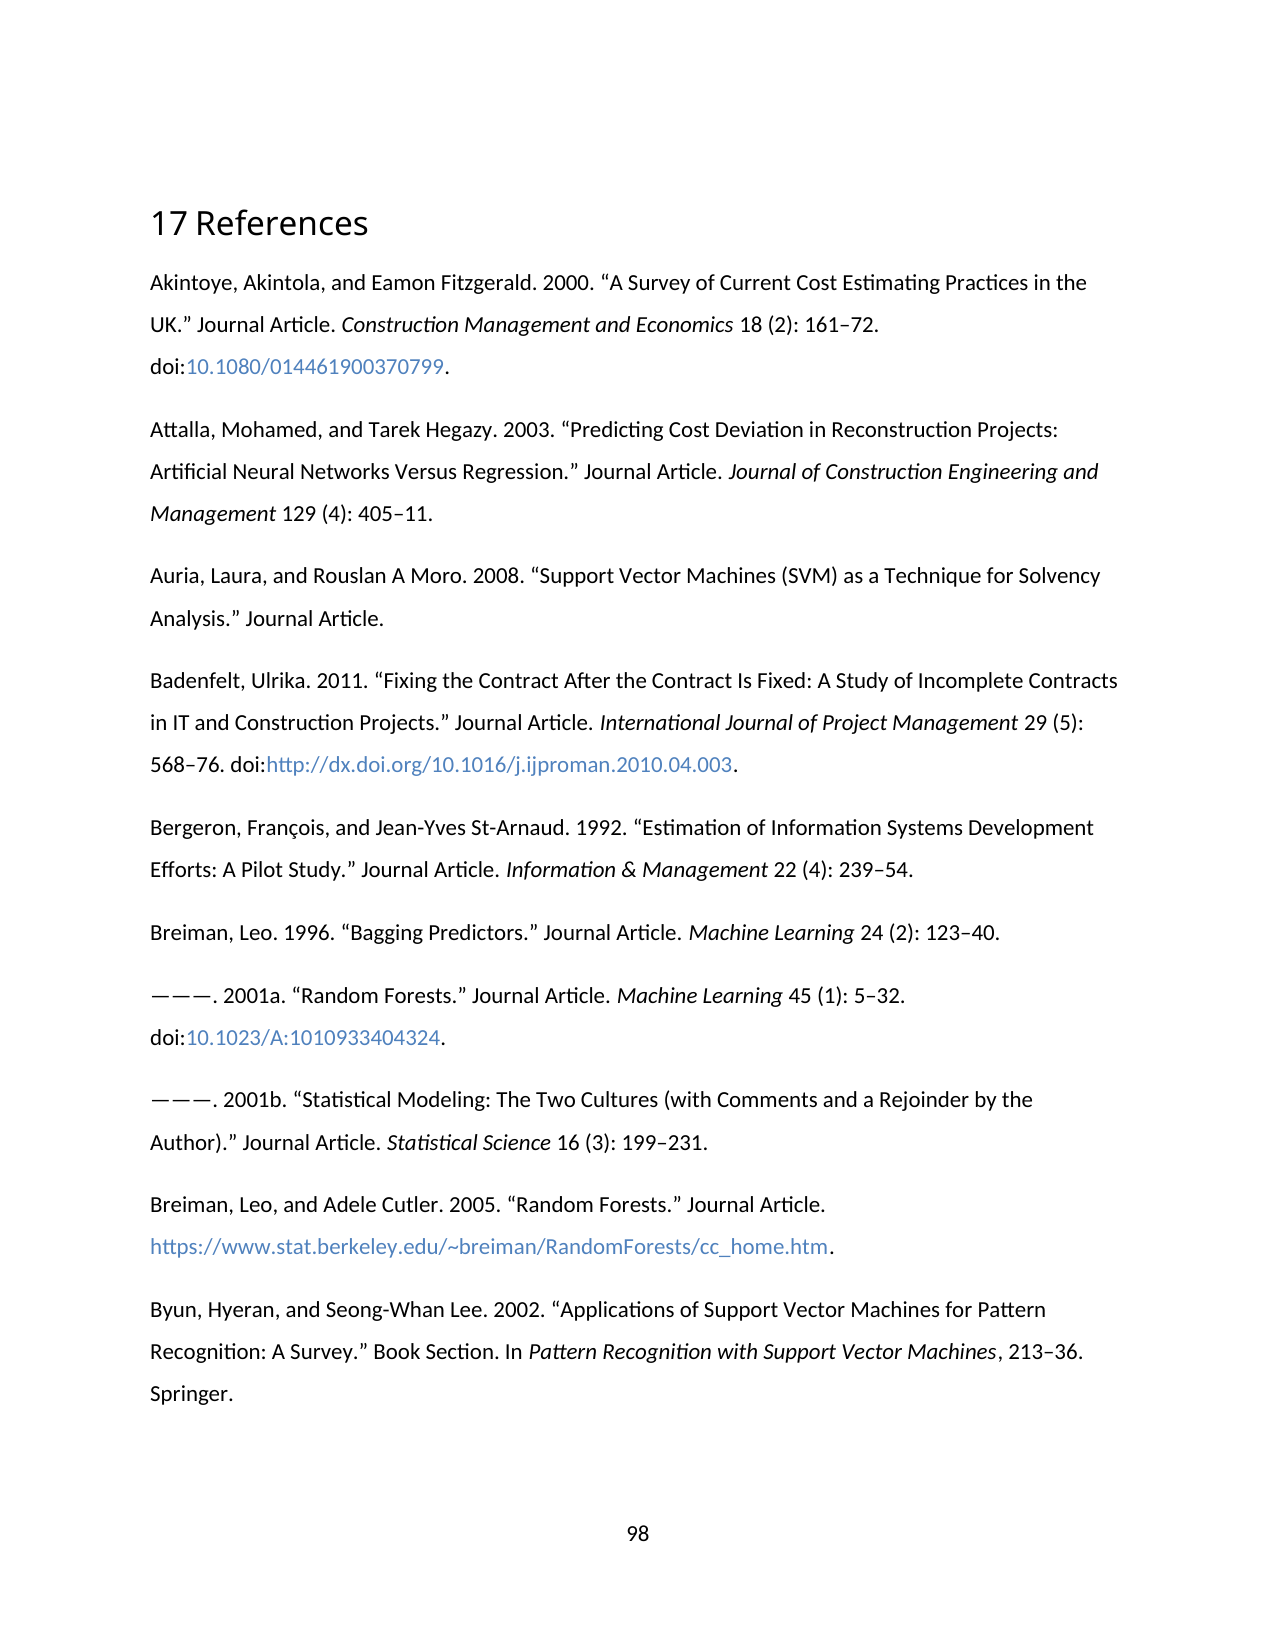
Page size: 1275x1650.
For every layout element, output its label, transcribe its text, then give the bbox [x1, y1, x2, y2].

text Attalla, Mohamed, and Tarek Hegazy. 2003. “Predicting Cost Deviation in Reconstruction Projects: Artificial Neural Networks Versus Regression.” Journal Article. Journal of Construction Engineering and Management 129 (4): 405–11. [150, 415, 1125, 527]
text Breiman, Leo. 1996. “Bagging Predictors.” Journal Article. Machine Learning 24 (2): 123–40. [150, 918, 1125, 946]
text Byun, Hyeran, and Seong-Whan Lee. 2002. “Applications of Support Vector Machines for Pattern Recognition: A Survey.” Book Section. In Pattern Recognition with Support Vector Machines, 213–36. Springer. [150, 1295, 1125, 1407]
text ———. 2001b. “Statistical Modeling: The Two Cultures (with Comments and a Rejoinder by the Author).” Journal Article. Statistical Science 16 (3): 199–231. [150, 1086, 1125, 1156]
text Akintoye, Akintola, and Eamon Fitzgerald. 2000. “A Survey of Current Cost Estimating Practices in the UK.” Journal Article. Construction Management and Economics 18 (2): 161–72. doi:10.1080/014461900370799. [150, 268, 1125, 380]
text Auria, Laura, and Rouslan A Moro. 2008. “Support Vector Machines (SVM) as a Technique for Solvency Analysis.” Journal Article. [150, 562, 1125, 632]
text ———. 2001a. “Random Forests.” Journal Article. Machine Learning 45 (1): 5–32. doi:10.1023/A:1010933404324. [150, 981, 1125, 1051]
text Badenfelt, Ulrika. 2011. “Fixing the Contract After the Contract Is Fixed: A Study of Incomplete Contracts in IT and Construction Projects.” Journal Article. International Journal of Project Management 29 (5): 568–76. doi:http://dx.doi.org/10.1016/j.ijproman.2010.04.003. [150, 666, 1125, 778]
text Bergeron, François, and Jean-Yves St-Arnaud. 1992. “Estimation of Information Systems Development Efforts: A Pilot Study.” Journal Article. Information & Management 22 (4): 239–54. [150, 813, 1125, 883]
subtitle References [150, 200, 1125, 245]
text Breiman, Leo, and Adele Cutler. 2005. “Random Forests.” Journal Article. https://www.stat.berkeley.edu/~breiman/RandomForests/cc_home.htm. [150, 1190, 1125, 1260]
